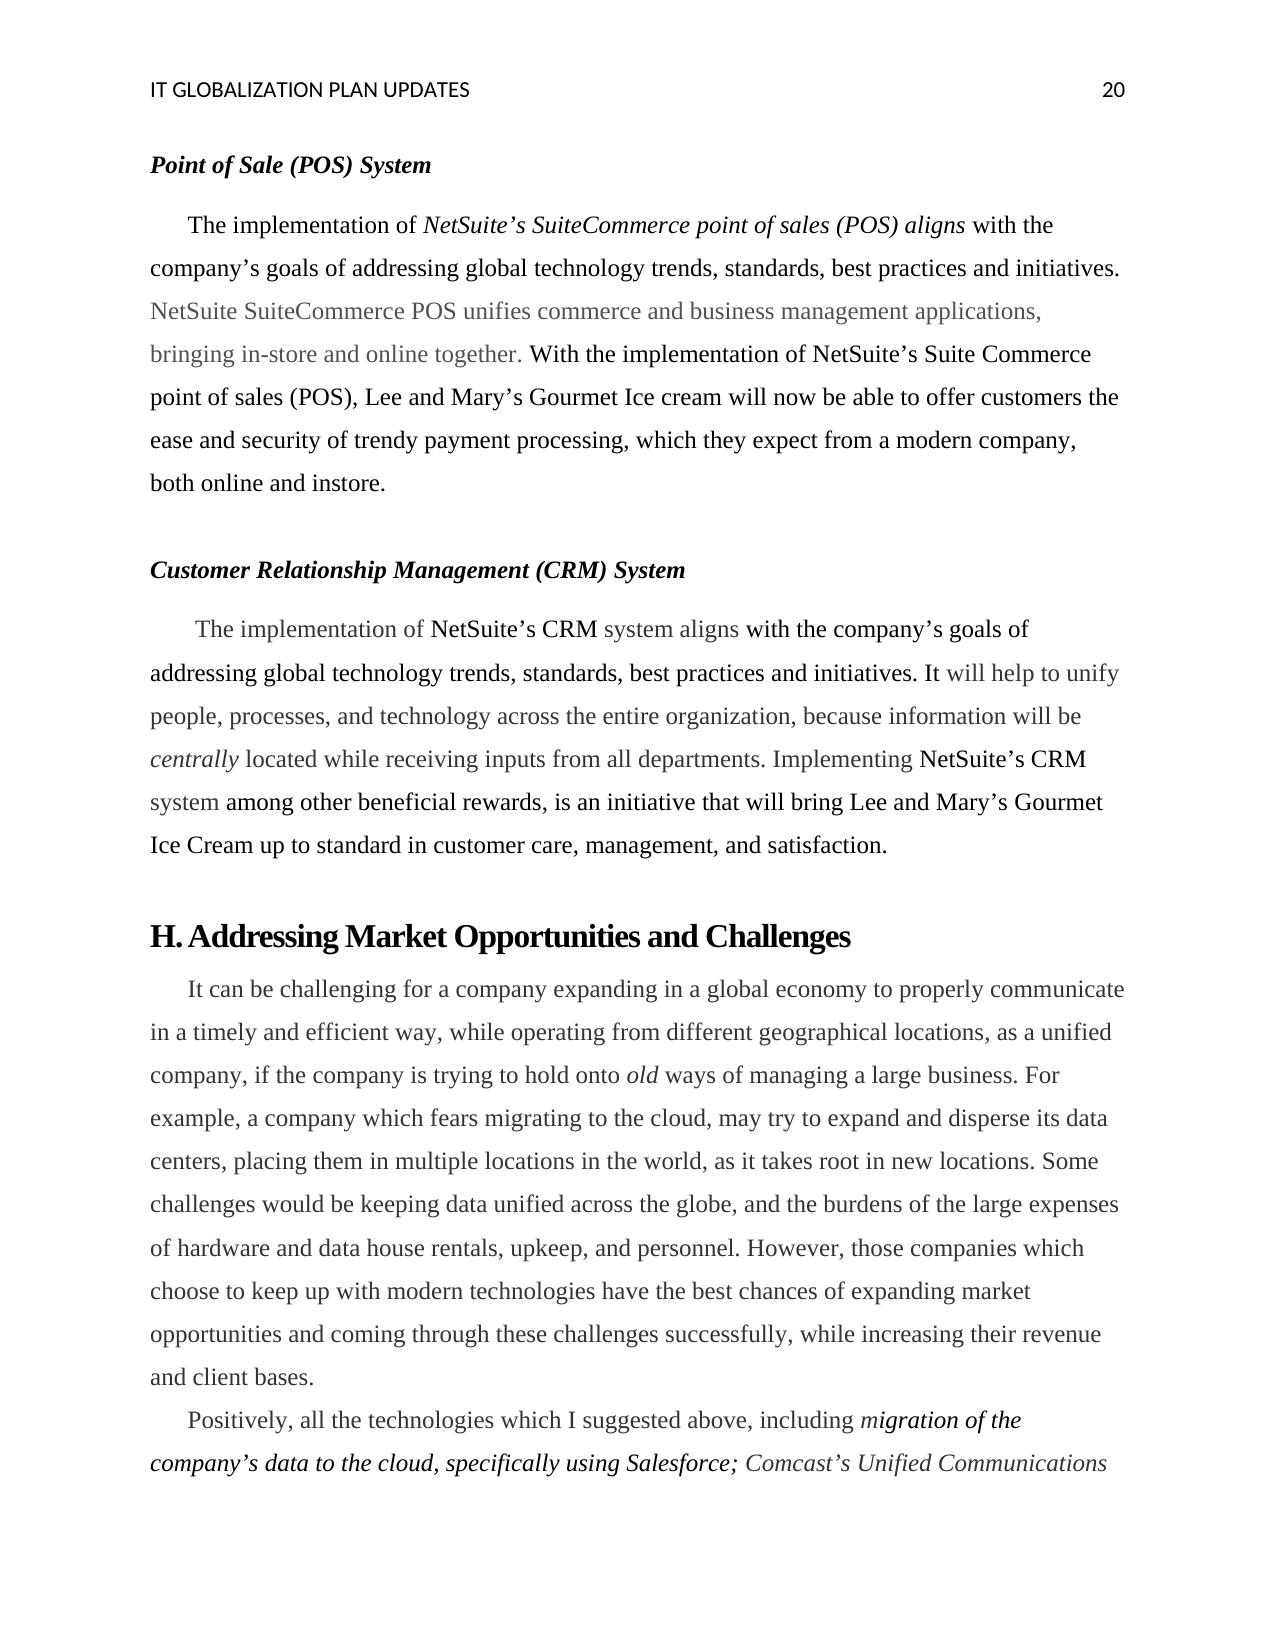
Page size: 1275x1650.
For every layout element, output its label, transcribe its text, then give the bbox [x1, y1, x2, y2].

text The implementation of NetSuite’s SuiteCommerce point of sales (POS) aligns with the company’s goals of addressing global technology trends, standards, best practices and initiatives. NetSuite SuiteCommerce POS unifies commerce and business management applications, bringing in-store and online together. With the implementation of NetSuite’s Suite Commerce point of sales (POS), Lee and Mary’s Gourmet Ice cream will now be able to offer customers the ease and security of trendy payment processing, which they expect from a modern company, both online and instore. [150, 210, 1125, 497]
text Customer Relationship Management (CRM) System [150, 555, 1125, 583]
text It can be challenging for a company expanding in a global economy to properly communicate in a timely and efficient way, while operating from different geographical locations, as a unified company, if the company is trying to hold onto old ways of managing a large business. For example, a company which fears migrating to the cloud, may try to expand and disperse its data centers, placing them in multiple locations in the world, as it takes root in new locations. Some challenges would be keeping data unified across the globe, and the burdens of the large expenses of hardware and data house rentals, upkeep, and personnel. However, those companies which choose to keep up with modern technologies have the best chances of expanding market opportunities and coming through these challenges successfully, while increasing their revenue and client bases. [150, 974, 1125, 1391]
text H. Addressing Market Opportunities and Challenges [150, 916, 1125, 955]
text The implementation of NetSuite’s CRM system aligns with the company’s goals of addressing global technology trends, standards, best practices and initiatives. It will help to unify people, processes, and technology across the entire organization, because information will be centrally located while receiving inputs from all departments. Implementing NetSuite’s CRM system among other beneficial rewards, is an initiative that will bring Lee and Mary’s Gourmet Ice Cream up to standard in customer care, management, and satisfaction. [150, 614, 1125, 859]
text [150, 1405, 1125, 1477]
text Point of Sale (POS) System [150, 150, 1125, 179]
